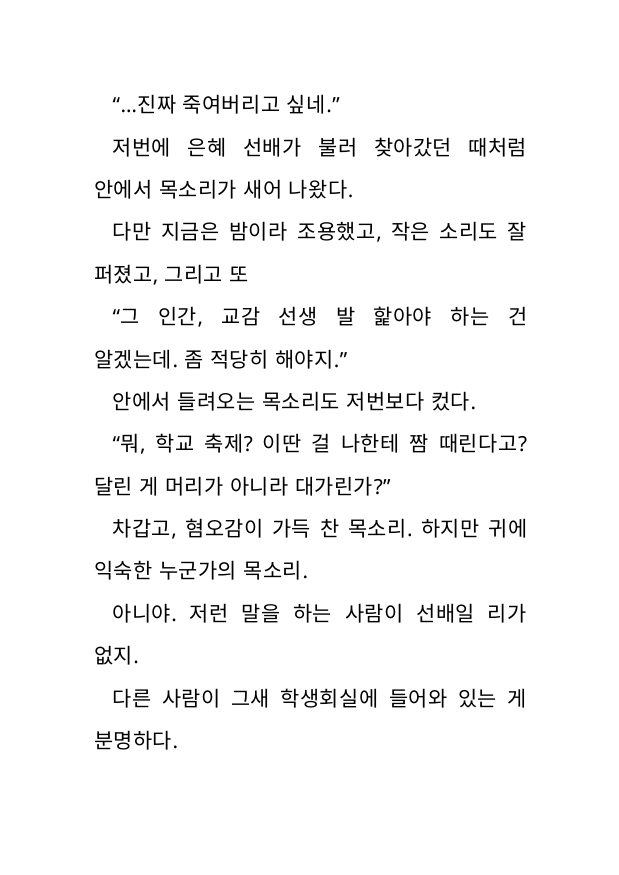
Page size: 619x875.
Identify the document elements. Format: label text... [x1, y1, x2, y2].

text 다른 사람이 그새 학생회실에 들어와 있는 게 분명하다. [94, 682, 527, 754]
text 저번에 은혜 선배가 불러 찾아갔던 때처럼 안에서 목소리가 새어 나왔다. [94, 131, 527, 203]
text “…진짜 죽여버리고 싶네.” [94, 88, 527, 119]
text 차갑고, 혐오감이 가득 찬 목소리. 하지만 귀에 익숙한 누군가의 목소리. [94, 512, 527, 585]
text “뭐, 학교 축제? 이딴 걸 나한테 짬 때린다고? 달린 게 머리가 아니라 대가린가?” [94, 428, 527, 500]
text “그 인간, 교감 선생 발 핥아야 하는 건 알겠는데. 좀 적당히 해야지.” [94, 300, 527, 373]
text 안에서 들려오는 목소리도 저번보다 컸다. [94, 385, 527, 416]
text 아니야. 저런 말을 하는 사람이 선배일 리가 없지. [94, 597, 527, 670]
text 다만 지금은 밤이라 조용했고, 작은 소리도 잘 퍼졌고, 그리고 또 [94, 216, 527, 288]
